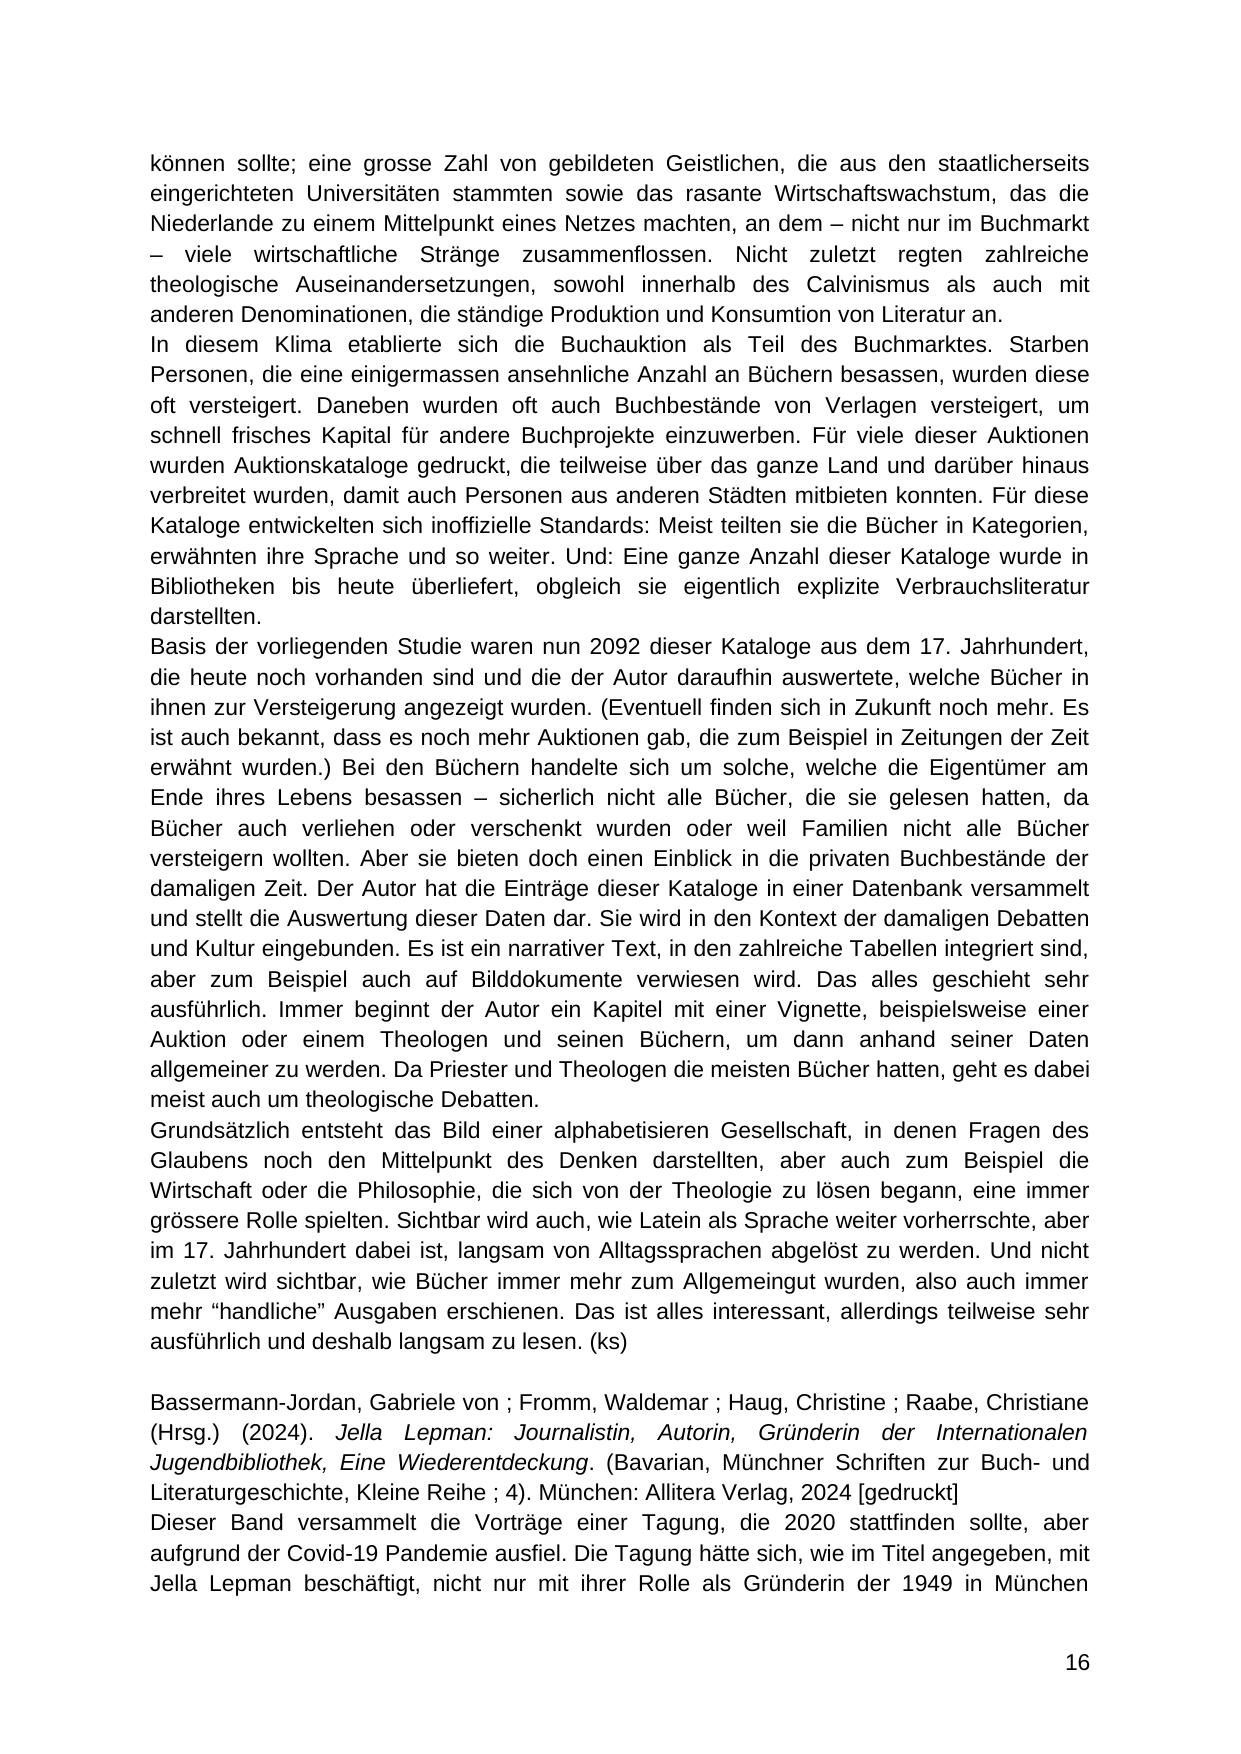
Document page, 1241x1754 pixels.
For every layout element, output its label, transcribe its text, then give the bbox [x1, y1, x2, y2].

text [150, 1509, 1090, 1596]
text Basis der vorliegenden Studie waren nun 2092 dieser Kataloge aus dem 17. Jahrhundert, die heute noch vorhanden sind und die der Autor daraufhin auswertete, welche Bücher in ihnen zur Versteigerung angezeigt wurden. (Eventuell finden sich in Zukunft noch mehr. Es ist auch bekannt, dass es noch mehr Auktionen gab, die zum Beispiel in Zeitungen der Zeit erwähnt wurden.) Bei den Büchern handelte sich um solche, welche die Eigentümer am Ende ihres Lebens besassen – sicherlich nicht alle Bücher, die sie gelesen hatten, da Bücher auch verliehen oder verschenkt wurden oder weil Familien nicht alle Bücher versteigern wollten. Aber sie bieten doch einen Einblick in die privaten Buchbestände der damaligen Zeit. Der Autor hat die Einträge dieser Kataloge in einer Datenbank versammelt und stellt die Auswertung dieser Daten dar. Sie wird in den Kontext der damaligen Debatten und Kultur eingebunden. Es ist ein narrativer Text, in den zahlreiche Tabellen integriert sind, aber zum Beispiel auch auf Bilddokumente verwiesen wird. Das alles geschieht sehr ausführlich. Immer beginnt der Autor ein Kapitel mit einer Vignette, beispielsweise einer Auktion oder einem Theologen und seinen Büchern, um dann anhand seiner Daten allgemeiner zu werden. Da Priester und Theologen die meisten Bücher hatten, geht es dabei meist auch um theologische Debatten. [150, 633, 1090, 1113]
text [150, 150, 1090, 327]
text Grundsätzlich entsteht das Bild einer alphabetisieren Gesellschaft, in denen Fragen des Glaubens noch den Mittelpunkt des Denken darstellten, aber auch zum Beispiel die Wirtschaft oder die Philosophie, die sich von der Theologie zu lösen begann, eine immer grössere Rolle spielten. Sichtbar wird auch, wie Latein als Sprache weiter vorherrschte, aber im 17. Jahrhundert dabei ist, langsam von Alltagssprachen abgelöst zu werden. Und nicht zuletzt wird sichtbar, wie Bücher immer mehr zum Allgemeingut wurden, also auch immer mehr “handliche” Ausgaben erschienen. Das ist alles interessant, allerdings teilweise sehr ausführlich und deshalb langsam zu lesen. (ks) [150, 1117, 1090, 1354]
text In diesem Klima etablierte sich die Buchauktion als Teil des Buchmarktes. Starben Personen, die eine einigermassen ansehnliche Anzahl an Büchern besassen, wurden diese oft versteigert. Daneben wurden oft auch Buchbestände von Verlagen versteigert, um schnell frisches Kapital für andere Buchprojekte einzuwerben. Für viele dieser Auktionen wurden Auktionskataloge gedruckt, die teilweise über das ganze Land und darüber hinaus verbreitet wurden, damit auch Personen aus anderen Städten mitbieten konnten. Für diese Kataloge entwickelten sich inoffizielle Standards: Meist teilten sie die Bücher in Kategorien, erwähnten ihre Sprache und so weiter. Und: Eine ganze Anzahl dieser Kataloge wurde in Bibliotheken bis heute überliefert, obgleich sie eigentlich explizite Verbrauchsliteratur darstellten. [150, 331, 1090, 629]
text Bassermann-Jordan, Gabriele von ; Fromm, Waldemar ; Haug, Christine ; Raabe, Christiane (Hrsg.) (2024). Jella Lepman: Journalistin, Autorin, Gründerin der Internationalen Jugendbibliothek, Eine Wiederentdeckung. (Bavarian, Münchner Schriften zur Buch- und Literaturgeschichte, Kleine Reihe ; 4). München: Allitera Verlag, 2024 [gedruckt] [150, 1388, 1090, 1506]
